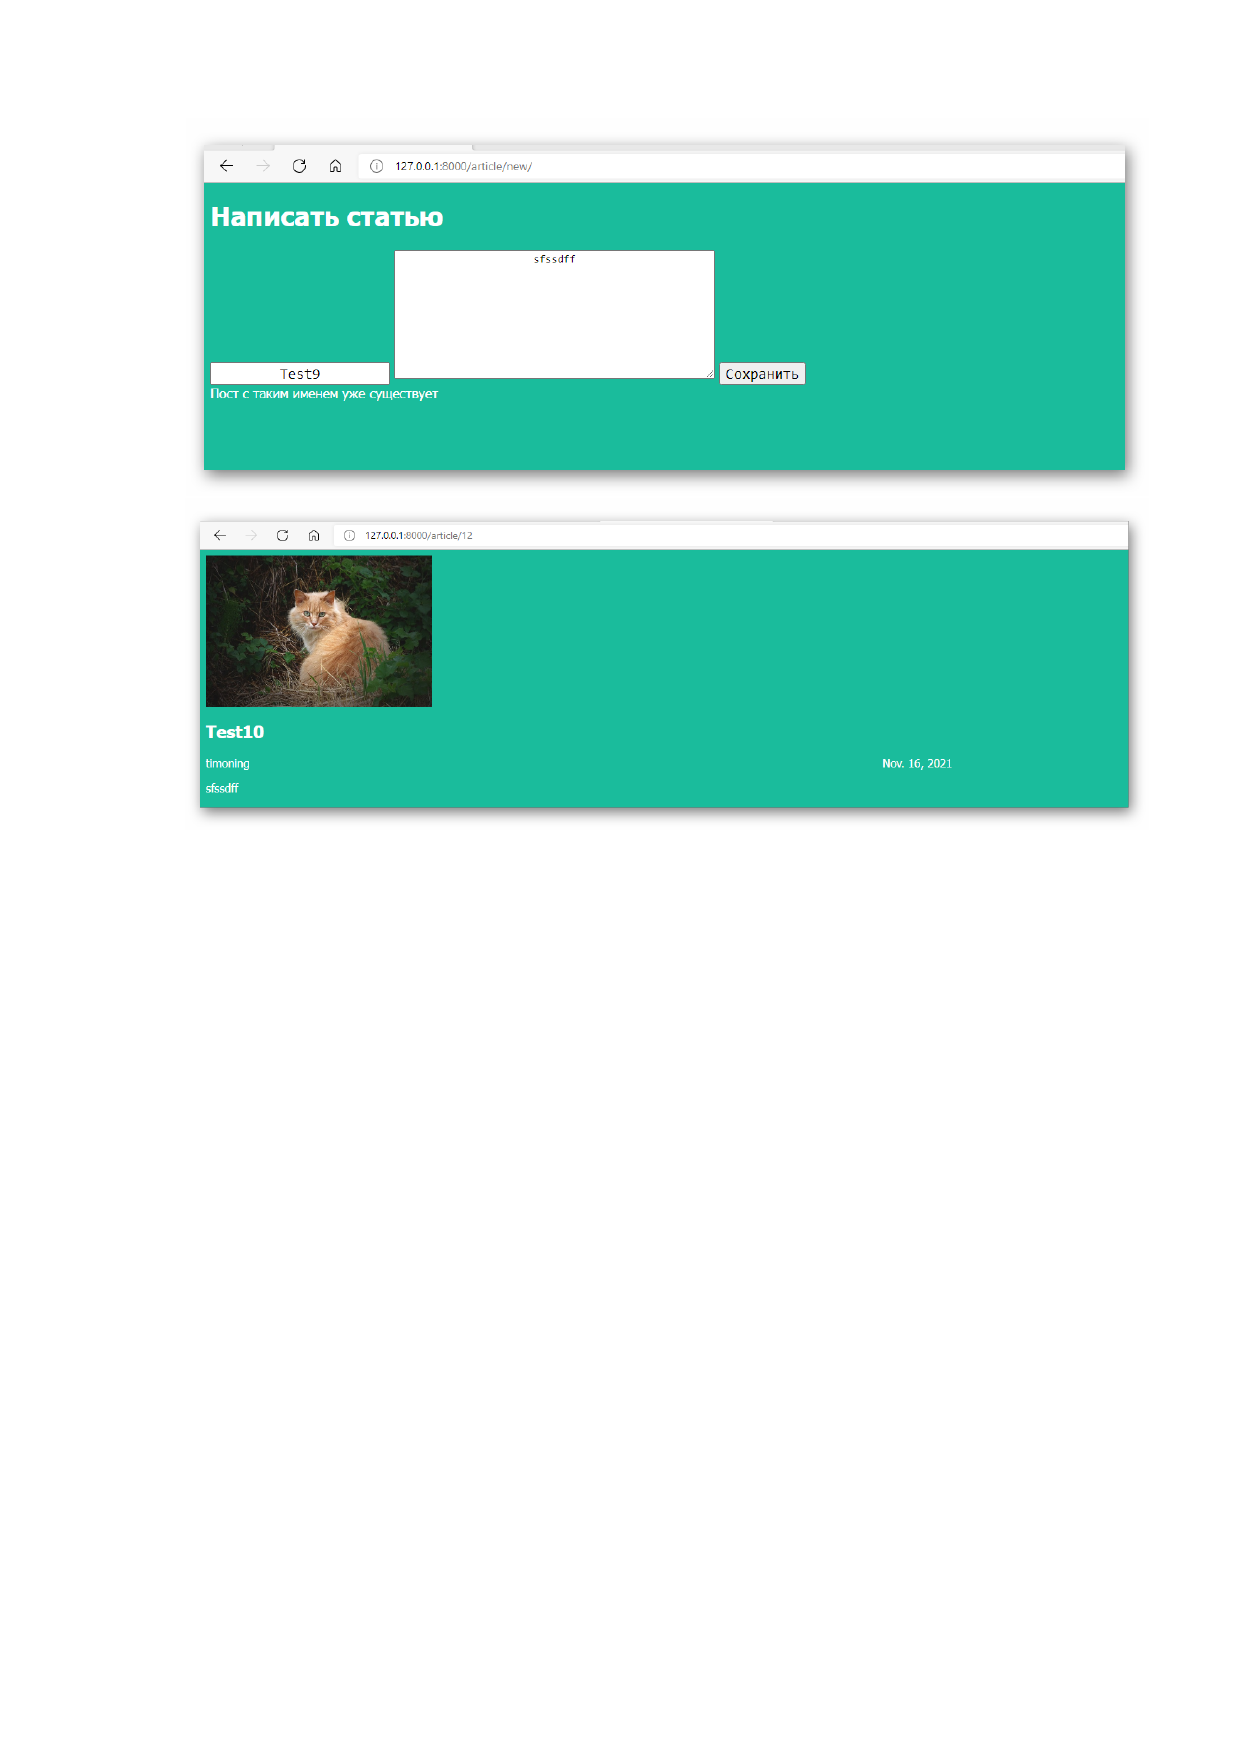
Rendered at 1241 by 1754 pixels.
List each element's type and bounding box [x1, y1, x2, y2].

picture [177, 498, 1151, 830]
picture [177, 118, 1151, 496]
